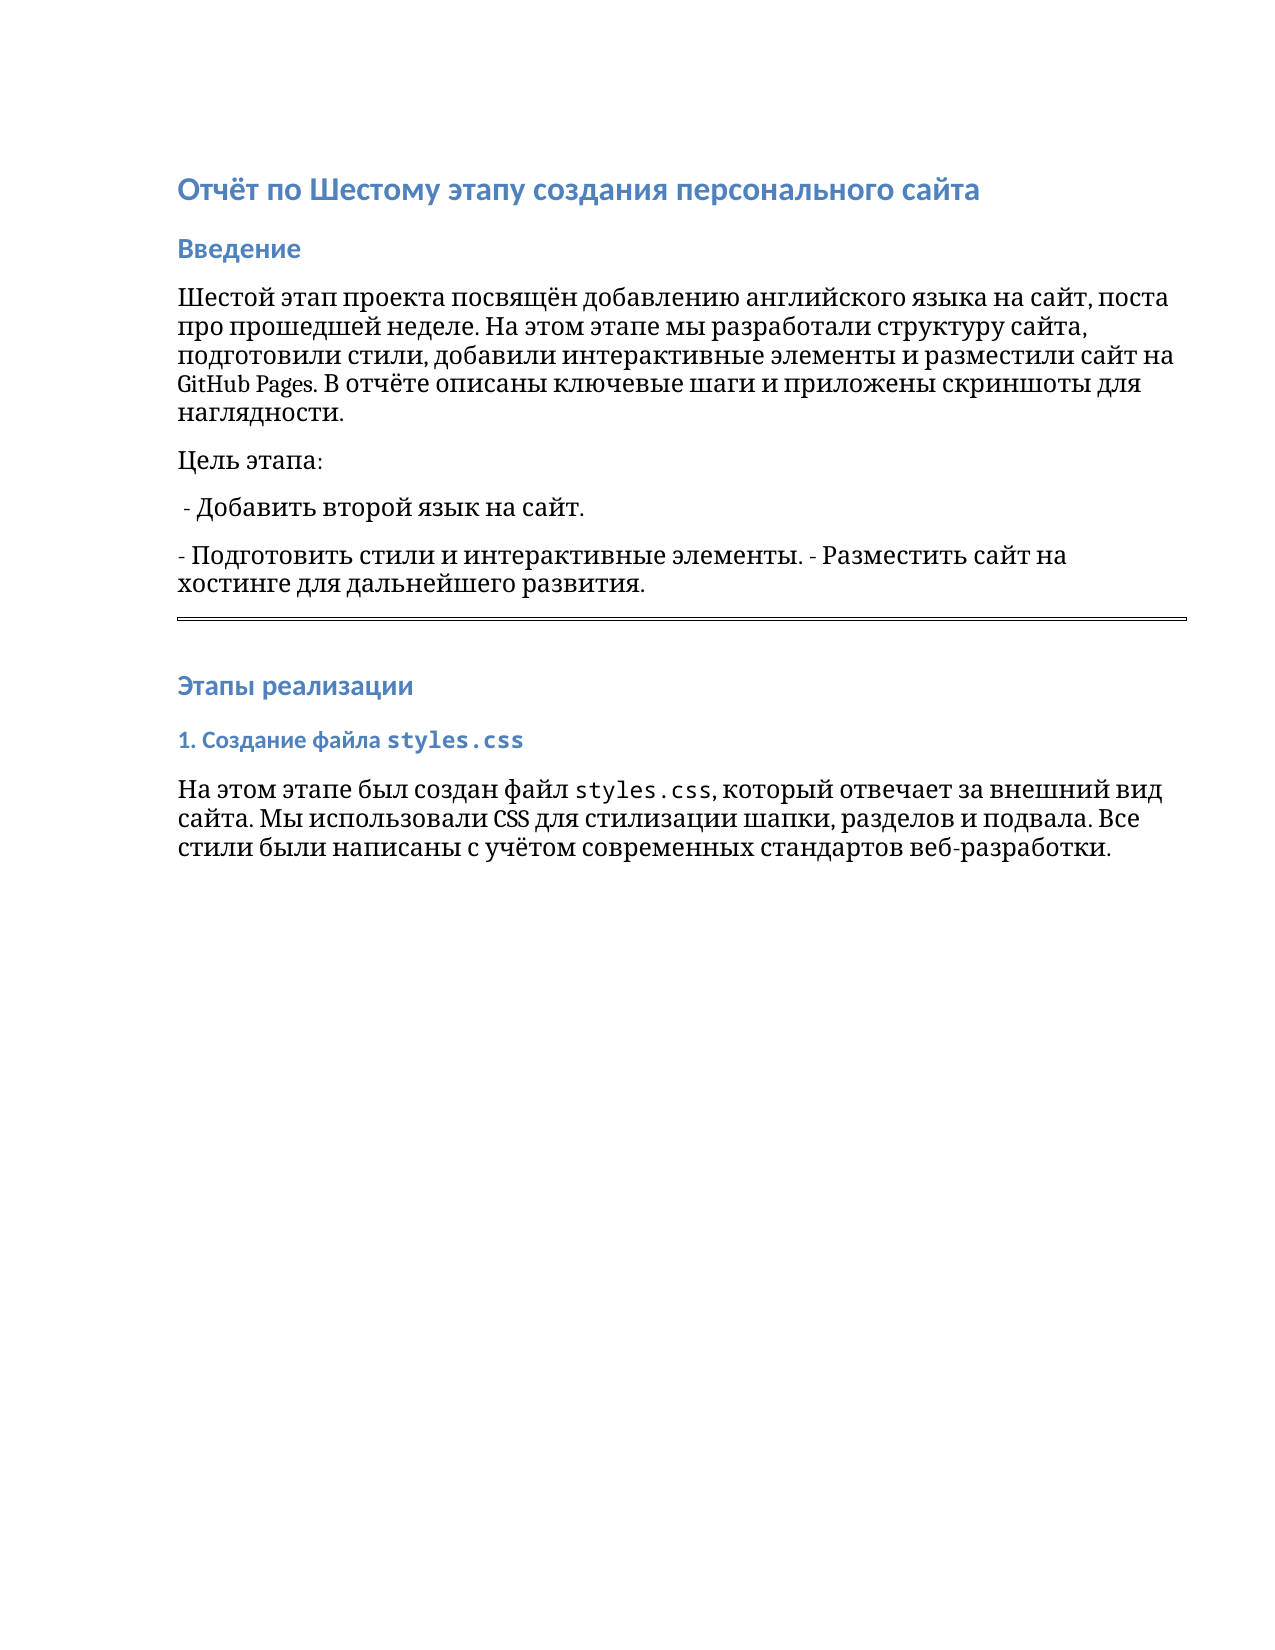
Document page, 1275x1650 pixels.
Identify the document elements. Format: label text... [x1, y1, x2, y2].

subtitle Введение [177, 230, 1186, 265]
text Цель этапа: [177, 447, 1186, 475]
text Шестой этап проекта посвящён добавлению английского языка на сайт, поста про прошедшей неделе. На этом этапе мы разработали структуру сайта, подготовили стили, добавили интерактивные элементы и разместили сайт на GitHub Pages. В отчёте описаны ключевые шаги и приложены скриншоты для наглядности. [177, 284, 1186, 428]
subtitle Отчёт по Шестому этапу создания персонального сайта [177, 168, 1186, 209]
subtitle Этапы реализации [177, 667, 1186, 703]
text На этом этапе был создан файл styles.css, который отвечает за внешний вид сайта. Мы использовали CSS для стилизации шапки, разделов и подвала. Все стили были написаны с учётом современных стандартов веб-разработки. [177, 774, 1186, 863]
text - Добавить второй язык на сайт. [177, 494, 1186, 523]
subtitle 1. Создание файла styles.css [177, 724, 1186, 755]
text - Подготовить стили и интерактивные элементы. - Разместить сайт на хостинге для дальнейшего развития. [177, 542, 1186, 599]
